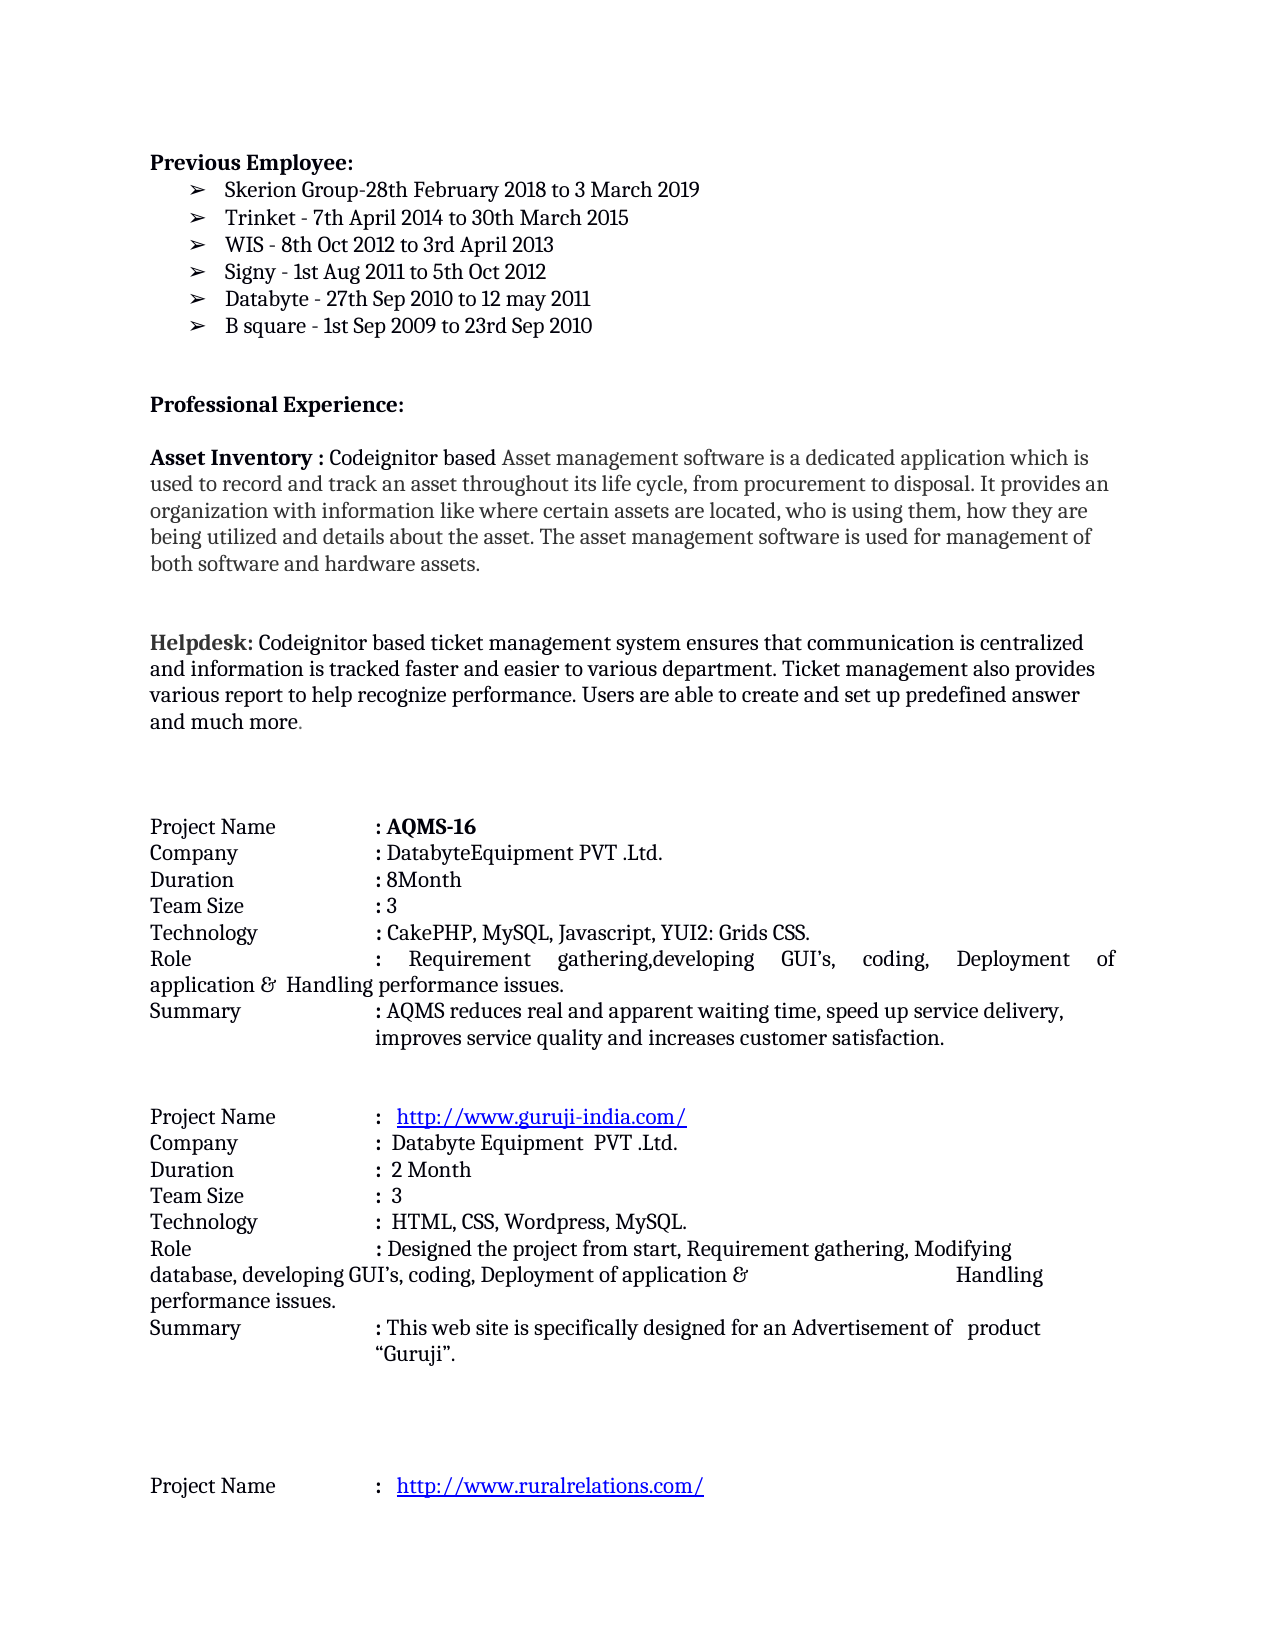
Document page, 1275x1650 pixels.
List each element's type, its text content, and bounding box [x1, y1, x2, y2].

list WIS - 8th Oct 2012 to 3rd April 2013 [187, 231, 1116, 258]
text Duration : 8Month [150, 867, 1116, 893]
text Technology : HTML, CSS, Wordpress, MySQL. [150, 1209, 1116, 1236]
list B square - 1st Sep 2009 to 23rd Sep 2010 [187, 312, 1116, 339]
text Professional Experience: [150, 392, 1116, 418]
text Summary : AQMS reduces real and apparent waiting time, speed up service delivery, improves service quality and increases customer satisfaction. [150, 998, 1116, 1051]
text Previous Employee: [150, 150, 1116, 176]
list Signy - 1st Aug 2011 to 5th Oct 2012 [187, 258, 1116, 285]
text Project Name : http://www.ruralrelations.com/ [150, 1473, 1116, 1499]
text Role : Requirement gathering,developing GUI’s, coding, Deployment of application & Handling performance issues. [150, 946, 1116, 998]
text Summary : This web site is specifically designed for an Advertisement of product “Guruji”. [150, 1314, 1116, 1367]
text Project Name : AQMS-16 [150, 814, 1116, 840]
text Company : Databyte Equipment PVT .Ltd. [150, 1130, 1116, 1156]
text Asset Inventory : Codeignitor based Asset management software is a dedicated application which is used to record and track an asset throughout its life cycle, from procurement to disposal. It provides an organization with information like where certain assets are located, who is using them, how they are being utilized and details about the asset. The asset management software is used for management of both software and hardware assets. [481, 445, 1116, 577]
text Company : DatabyteEquipment PVT .Ltd. [150, 840, 1116, 867]
text Helpdesk: Codeignitor based ticket management system ensures that communication is centralized and information is tracked faster and easier to various department. Ticket management also provides various report to help recognize performance. Users are able to create and set up predefined answer and much more. [150, 629, 1116, 735]
list Skerion Group-28th February 2018 to 3 March 2019 [187, 176, 1116, 203]
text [150, 1236, 1116, 1314]
text Technology : CakePHP, MySQL, Javascript, YUI2: Grids CSS. [150, 919, 1116, 946]
list Trinket - 7th April 2014 to 30th March 2015 [187, 203, 1116, 231]
text Project Name : http://www.guruji-india.com/ [150, 1104, 1116, 1130]
text Team Size : 3 [150, 1183, 1116, 1209]
text Duration : 2 Month [150, 1156, 1116, 1183]
text Team Size : 3 [150, 893, 1116, 919]
list Databyte - 27th Sep 2010 to 12 may 2011 [187, 285, 1116, 312]
